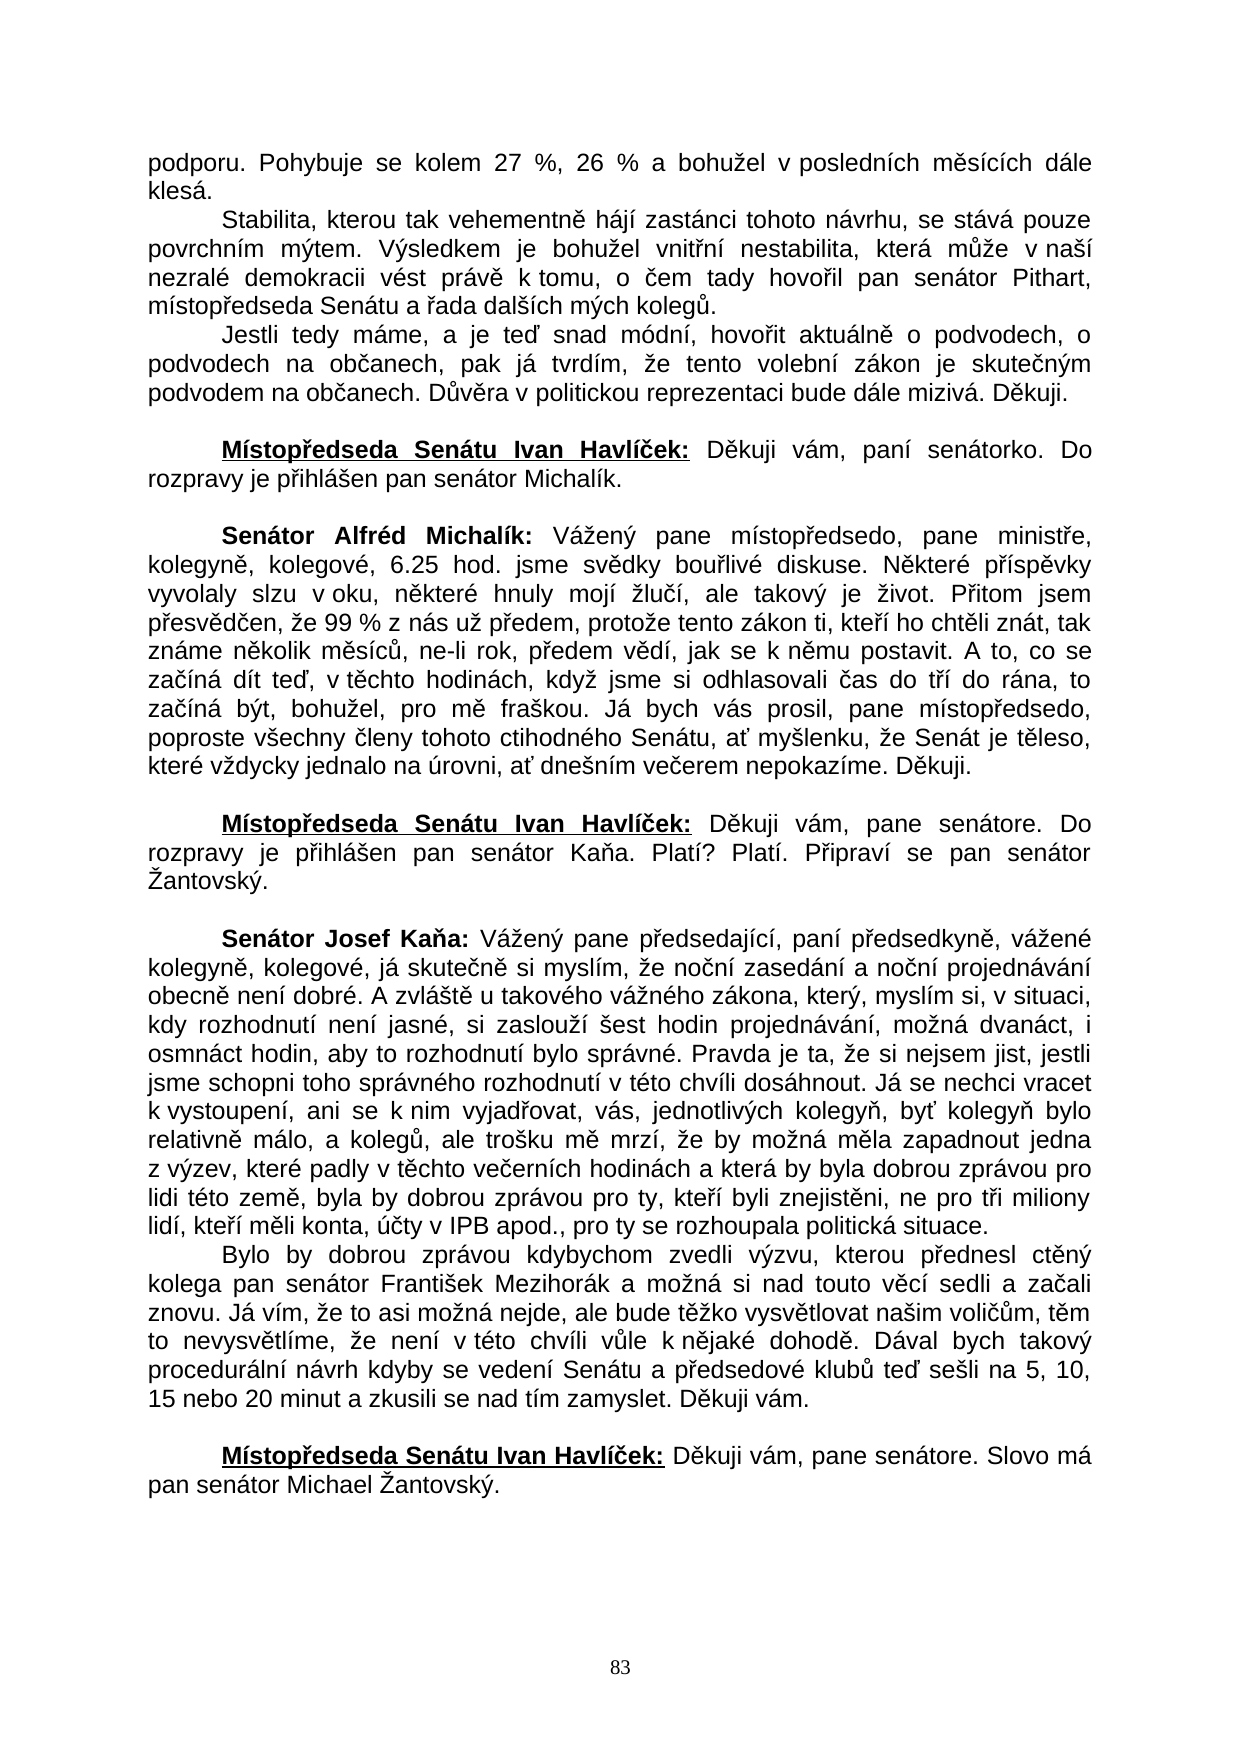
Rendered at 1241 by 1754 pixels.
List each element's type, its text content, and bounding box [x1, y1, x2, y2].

text Bylo by dobrou zprávou kdybychom zvedli výzvu, kterou přednesl ctěný kolega pan senátor František Mezihorák a možná si nad touto věcí sedli a začali znovu. Já vím, že to asi možná nejde, ale bude těžko vysvětlovat našim voličům, těm to nevysvětlíme, že není v této chvíli vůle k nějaké dohodě. Dával bych takový procedurální návrh kdyby se vedení Senátu a předsedové klubů teď sešli na 5, 10, 15 nebo 20 minut a zkusili se nad tím zamyslet. Děkuji vám. [148, 1240, 1093, 1413]
text Místopředseda Senátu Ivan Havlíček: Děkuji vám, pane senátore. Do rozpravy je přihlášen pan senátor Kaňa. Platí? Platí. Připraví se pan senátor Žantovský. [148, 809, 1093, 895]
text Stabilita, kterou tak vehementně hájí zastánci tohoto návrhu, se stává pouze povrchním mýtem. Výsledkem je bohužel vnitřní nestabilita, která může v naší nezralé demokracii vést právě k tomu, o čem tady hovořil pan senátor Pithart, místopředseda Senátu a řada dalších mých kolegů. [148, 205, 1093, 320]
text Místopředseda Senátu Ivan Havlíček: Děkuji vám, pane senátore. Slovo má pan senátor Michael Žantovský. [148, 1441, 1093, 1499]
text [148, 148, 1093, 205]
text Jestli tedy máme, a je teď snad módní, hovořit aktuálně o podvodech, o podvodech na občanech, pak já tvrdím, že tento volební zákon je skutečným podvodem na občanech. Důvěra v politickou reprezentaci bude dále mizivá. Děkuji. [148, 320, 1093, 406]
text Místopředseda Senátu Ivan Havlíček: Děkuji vám, paní senátorko. Do rozpravy je přihlášen pan senátor Michalík. [148, 435, 1093, 493]
text Senátor Josef Kaňa: Vážený pane předsedající, paní předsedkyně, vážené kolegyně, kolegové, já skutečně si myslím, že noční zasedání a noční projednávání obecně není dobré. A zvláště u takového vážného zákona, který, myslím si, v situaci, kdy rozhodnutí není jasné, si zaslouží šest hodin projednávání, možná dvanáct, i osmnáct hodin, aby to rozhodnutí bylo správné. Pravda je ta, že si nejsem jist, jestli jsme schopni toho správného rozhodnutí v této chvíli dosáhnout. Já se nechci vracet k vystoupení, ani se k nim vyjadřovat, vás, jednotlivých kolegyň, byť kolegyň bylo relativně málo, a kolegů, ale trošku mě mrzí, že by možná měla zapadnout jedna z výzev, které padly v těchto večerních hodinách a která by byla dobrou zprávou pro lidi této země, byla by dobrou zprávou pro ty, kteří byli znejistěni, ne pro tři miliony lidí, kteří měli konta, účty v IPB apod., pro ty se rozhoupala politická situace. [148, 924, 1093, 1240]
text Senátor Alfréd Michalík: Vážený pane místopředsedo, pane ministře, kolegyně, kolegové, 6.25 hod. jsme svědky bouřlivé diskuse. Některé příspěvky vyvolaly slzu v oku, některé hnuly mojí žlučí, ale takový je život. Přitom jsem přesvědčen, že 99 % z nás už předem, protože tento zákon ti, kteří ho chtěli znát, tak známe několik měsíců, ne-li rok, předem vědí, jak se k němu postavit. A to, co se začíná dít teď, v těchto hodinách, když jsme si odhlasovali čas do tří do rána, to začíná být, bohužel, pro mě fraškou. Já bych vás prosil, pane místopředsedo, poproste všechny členy tohoto ctihodného Senátu, ať myšlenku, že Senát je těleso, které vždycky jednalo na úrovni, ať dnešním večerem nepokazíme. Děkuji. [148, 521, 1093, 780]
